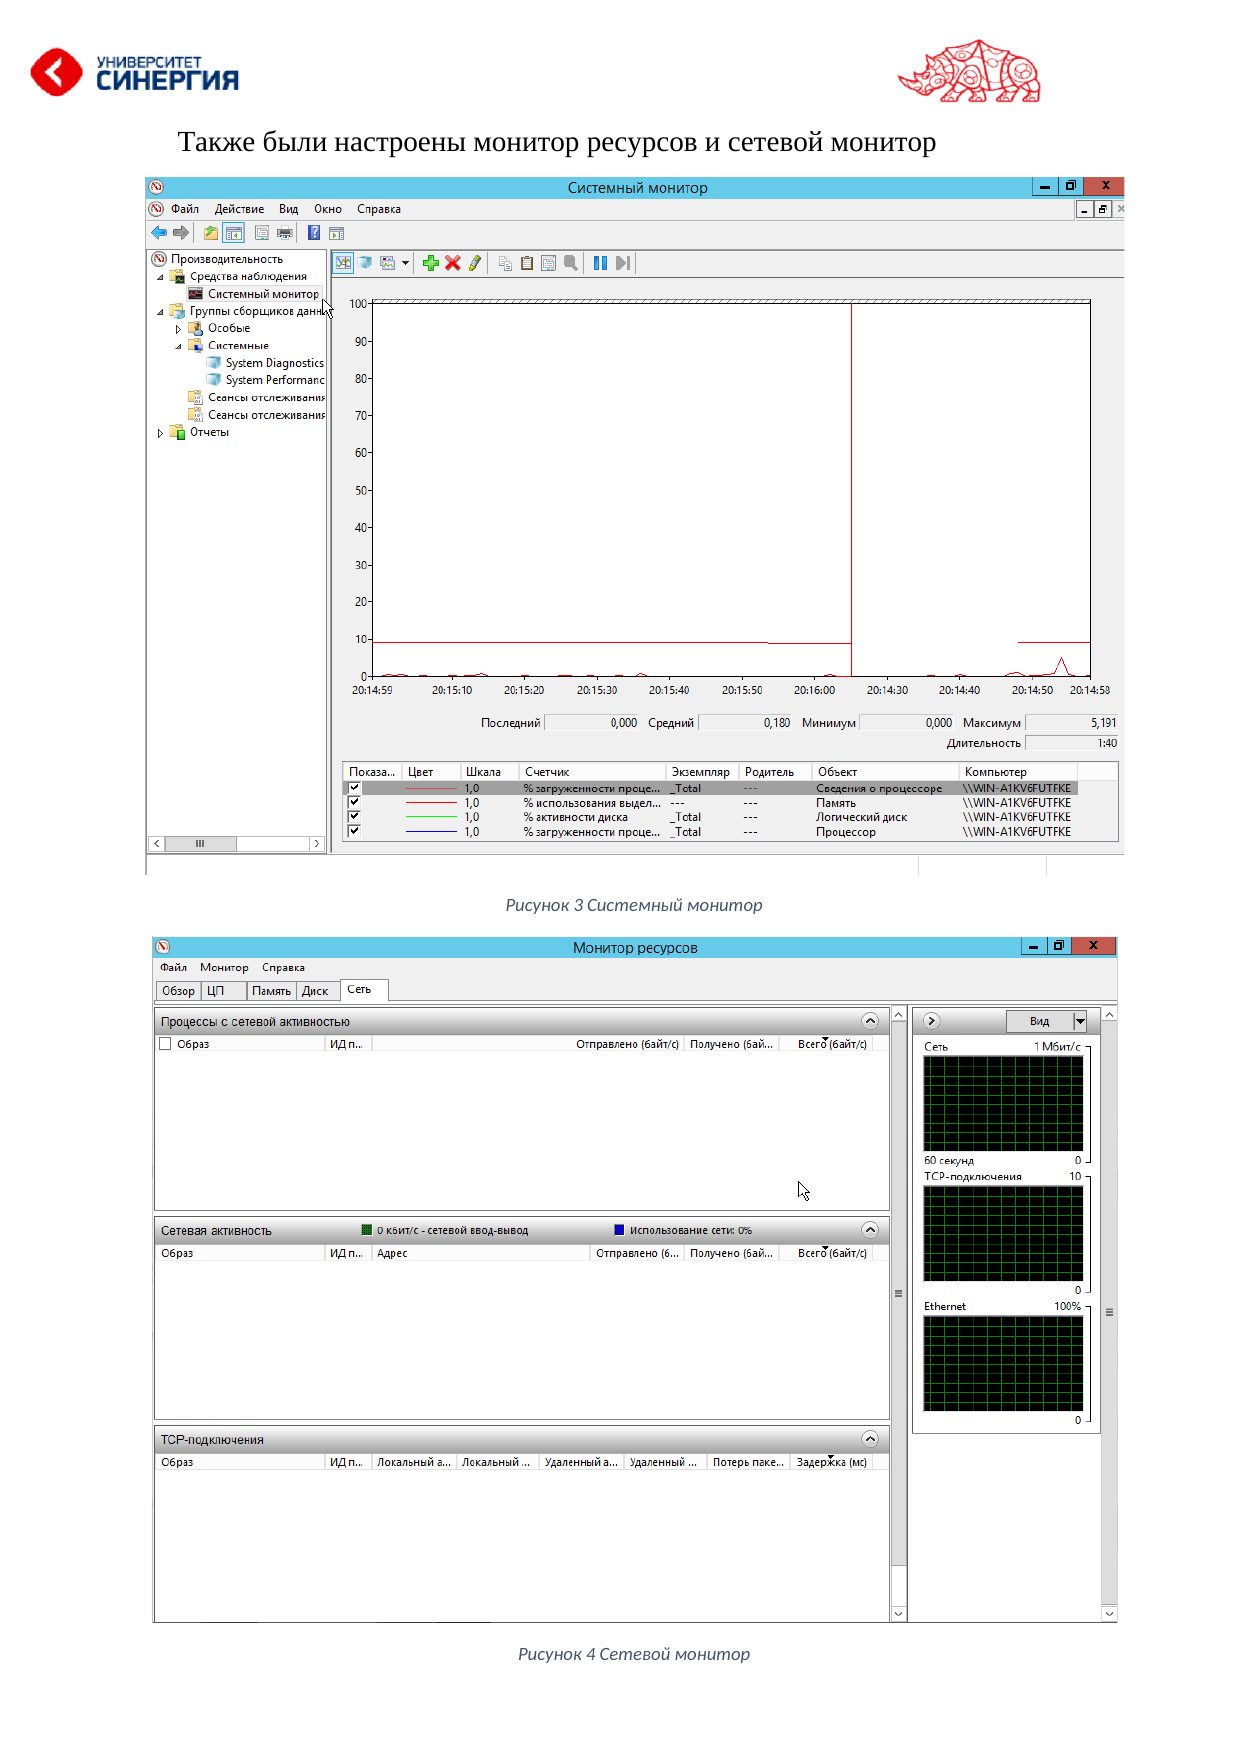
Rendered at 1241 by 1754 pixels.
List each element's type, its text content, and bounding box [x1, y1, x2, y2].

picture [145, 177, 1125, 875]
text Рисунок Сетевой монитор [89, 1642, 1181, 1664]
text Рисунок Системный монитор [89, 893, 1181, 916]
text Также были настроены монитор ресурсов и сетевой монитор [89, 124, 1181, 158]
picture [152, 936, 1118, 1623]
picture [0, 0, 1148, 125]
